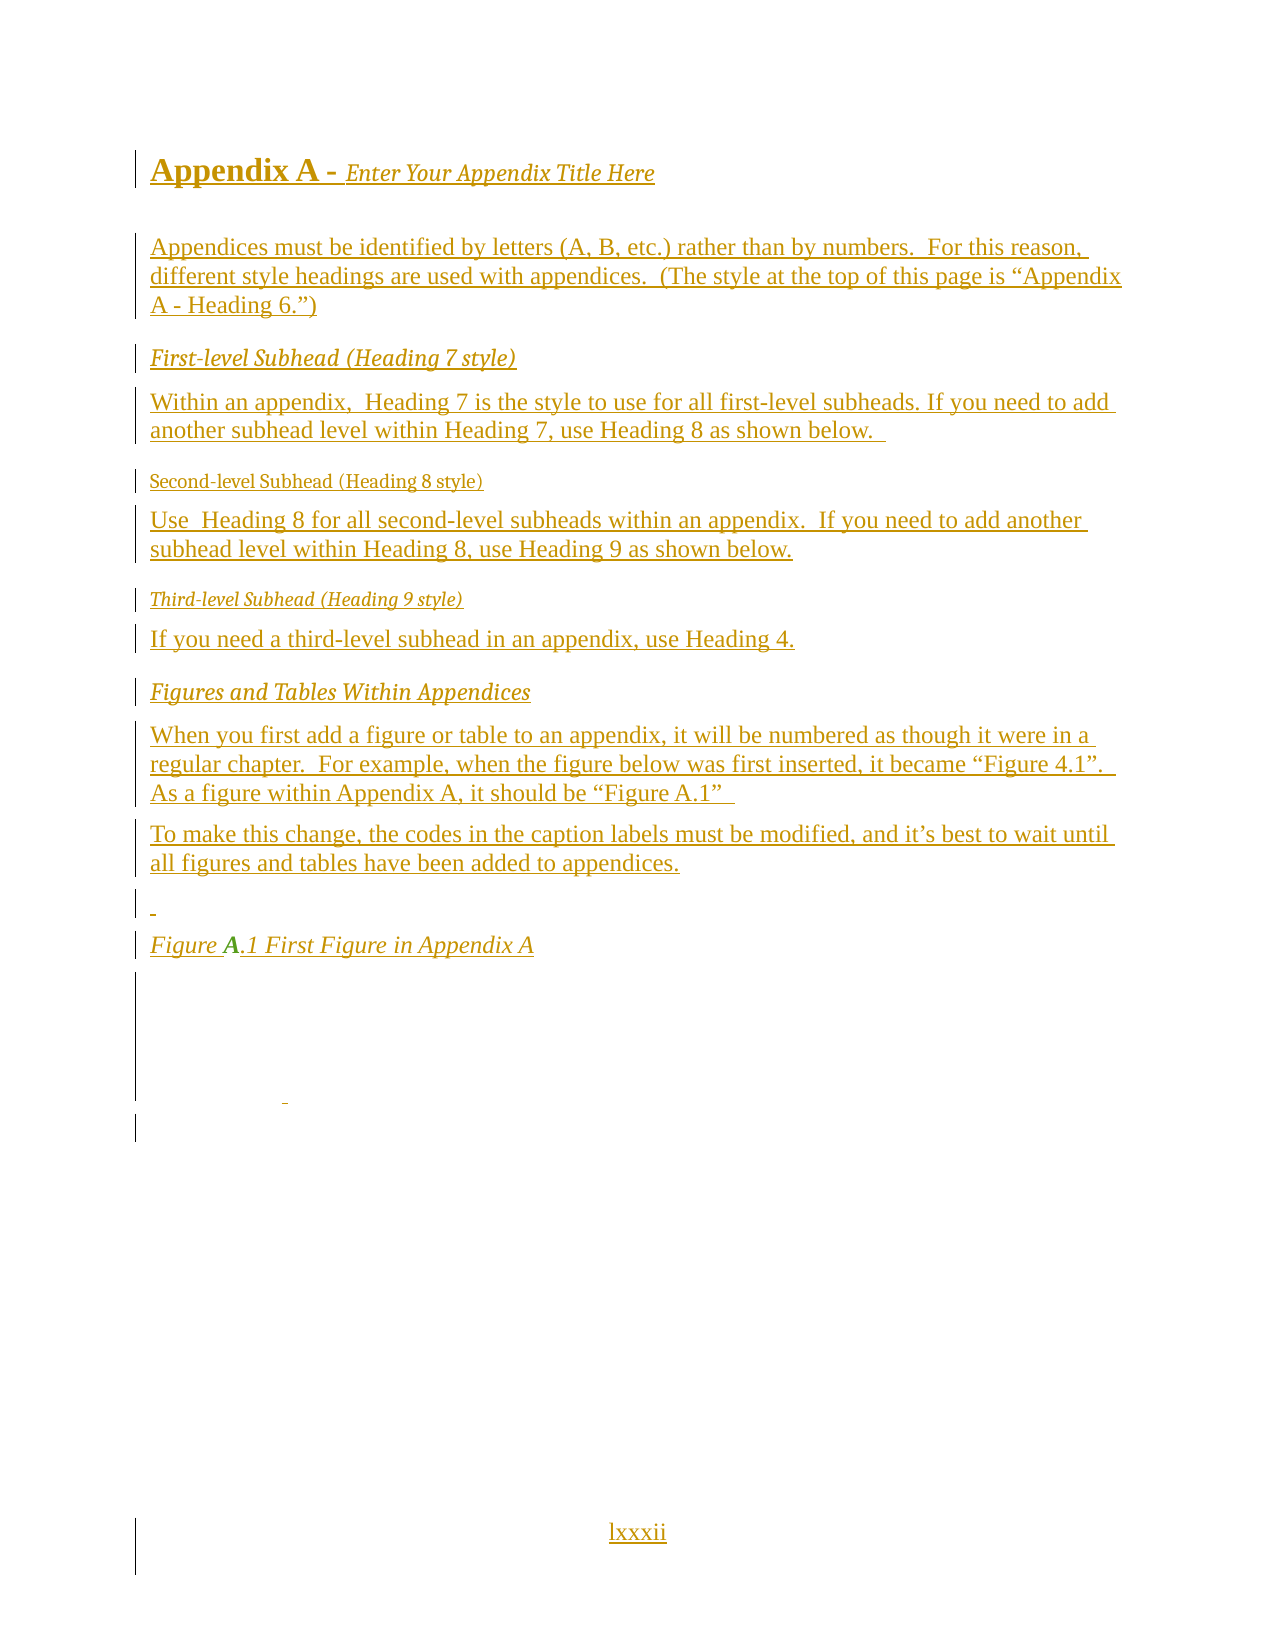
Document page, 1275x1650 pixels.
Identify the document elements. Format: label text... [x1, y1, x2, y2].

text A [150, 931, 1125, 959]
